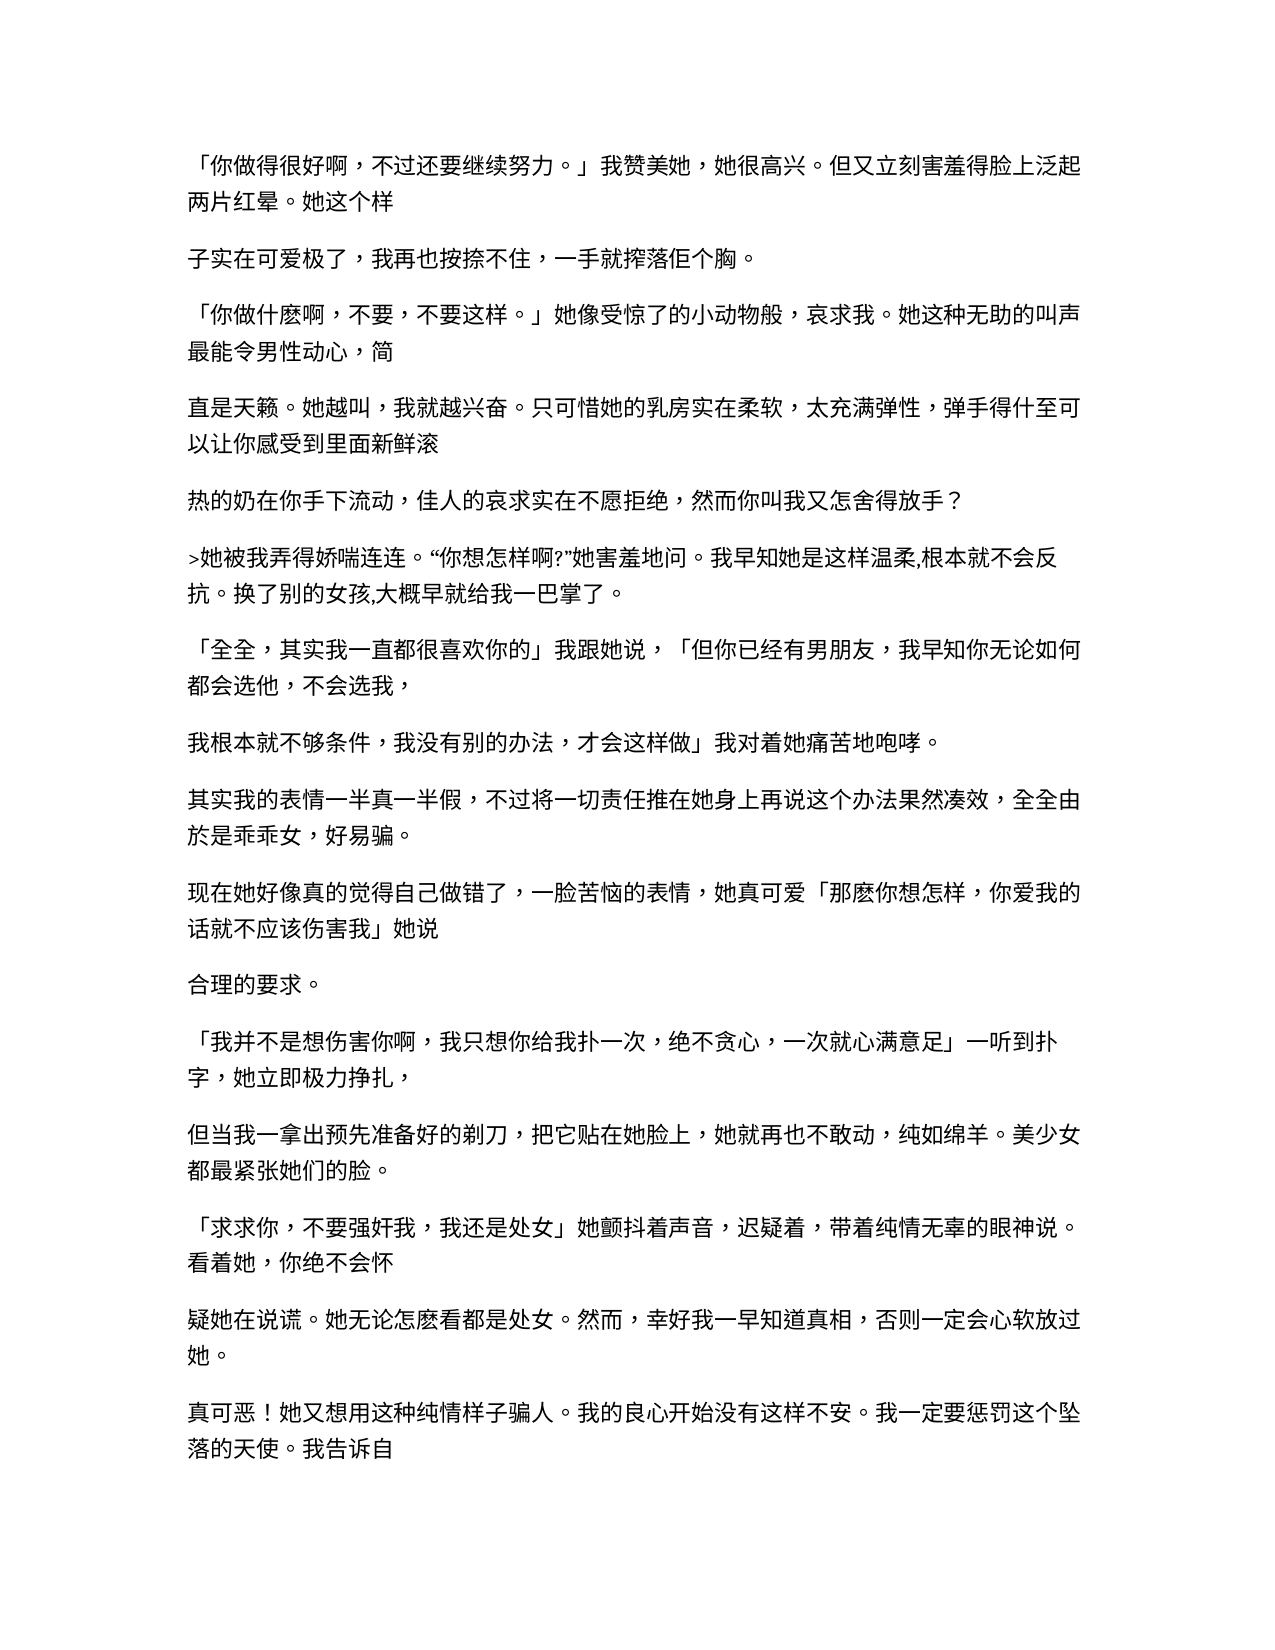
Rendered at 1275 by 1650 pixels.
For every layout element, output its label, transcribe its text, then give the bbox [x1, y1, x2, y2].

text 子实在可爱极了，我再也按捺不住，一手就搾落佢个胸。 [187, 243, 1087, 274]
text 我根本就不够条件，我没有别的办法，才会这样做」我对着她痛苦地咆哮。 [187, 727, 1087, 758]
text 热的奶在你手下流动，佳人的哀求实在不愿拒绝，然而你叫我又怎舍得放手？ [187, 485, 1087, 516]
text 「你做得很好啊，不过还要继续努力。」我赞美她，她很高兴。但又立刻害羞得脸上泛起两片红晕。她这个样 [187, 150, 1087, 217]
text 真可恶！她又想用这种纯情样子骗人。我的良心开始没有这样不安。我一定要惩罚这个坠落的天使。我告诉自 [187, 1397, 1087, 1464]
text 但当我一拿出预先准备好的剃刀，把它贴在她脸上，她就再也不敢动，纯如绵羊。美少女都最紧张她们的脸。 [187, 1119, 1087, 1186]
text 「全全，其实我一直都很喜欢你的」我跟她说，「但你已经有男朋友，我早知你无论如何都会选他，不会选我， [187, 634, 1087, 702]
text 其实我的表情一半真一半假，不过将一切责任推在她身上再说这个办法果然凑效，全全由於是乖乖女，好易骗。 [187, 784, 1087, 851]
text 直是天籁。她越叫，我就越兴奋。只可惜她的乳房实在柔软，太充满弹性，弹手得什至可以让你感受到里面新鲜滚 [187, 392, 1087, 459]
text 「你做什麽啊，不要，不要这样。」她像受惊了的小动物般，哀求我。她这种无助的叫声最能令男性动心，简 [187, 299, 1087, 367]
text >她被我弄得娇喘连连。“你想怎样啊?”她害羞地问。我早知她是这样温柔,根本就不会反抗。换了别的女孩,大概早就给我一巴掌了。 [187, 542, 1087, 609]
text 「我并不是想伤害你啊，我只想你给我扑一次，绝不贪心，一次就心满意足」一听到扑字，她立即极力挣扎， [187, 1026, 1087, 1093]
text 合理的要求。 [187, 969, 1087, 1001]
text 疑她在说谎。她无论怎麽看都是处女。然而，幸好我一早知道真相，否则一定会心软放过她。 [187, 1304, 1087, 1371]
text 「求求你，不要强奸我，我还是处女」她颤抖着声音，迟疑着，带着纯情无辜的眼神说。看着她，你绝不会怀 [187, 1211, 1087, 1279]
text 现在她好像真的觉得自己做错了，一脸苦恼的表情，她真可爱「那麽你想怎样，你爱我的话就不应该伤害我」她说 [187, 877, 1087, 944]
